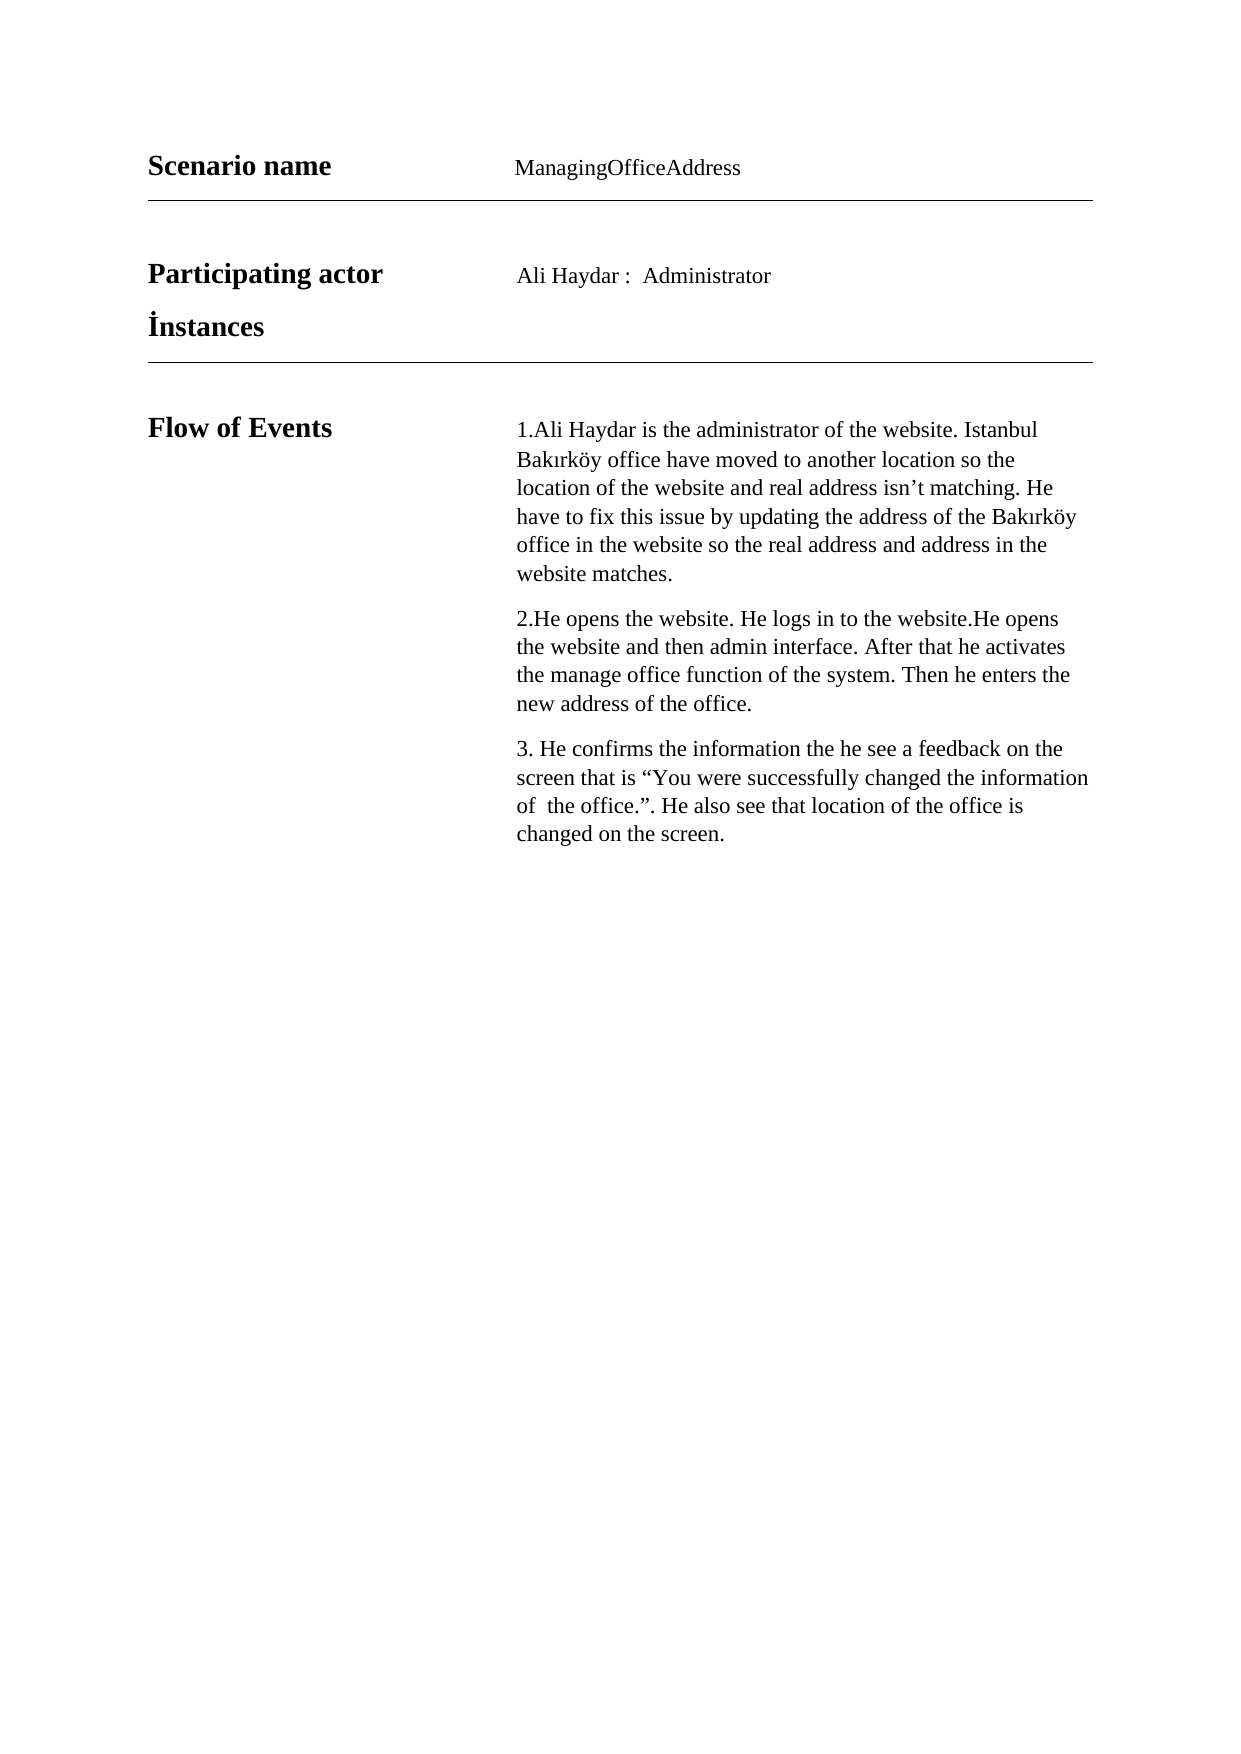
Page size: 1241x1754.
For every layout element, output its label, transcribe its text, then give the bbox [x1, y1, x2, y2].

text 2.He opens the website. He logs in to the website.He opens the website and then admin interface. After that he activates the manage office function of the system. Then he enters the new address of the office. [148, 602, 1093, 716]
text 3. He confirms the information the he see a feedback on the screen that is “You were successfully changed the information of the office.”. He also see that location of the office is changed on the screen. [148, 732, 1093, 847]
text İnstances [148, 309, 1093, 343]
text Flow of Events 1.Ali Haydar is the administrator of the website. Istanbul Bakırköy office have moved to another location so the location of the website and real address isn’t matching. He have to fix this issue by updating the address of the Bakırköy office in the website so the real address and address in the website matches. [148, 407, 1093, 586]
text Participating actor Ali Haydar : Administrator [148, 256, 1093, 290]
text Scenario name ManagingOfficeAddress [148, 148, 1093, 181]
